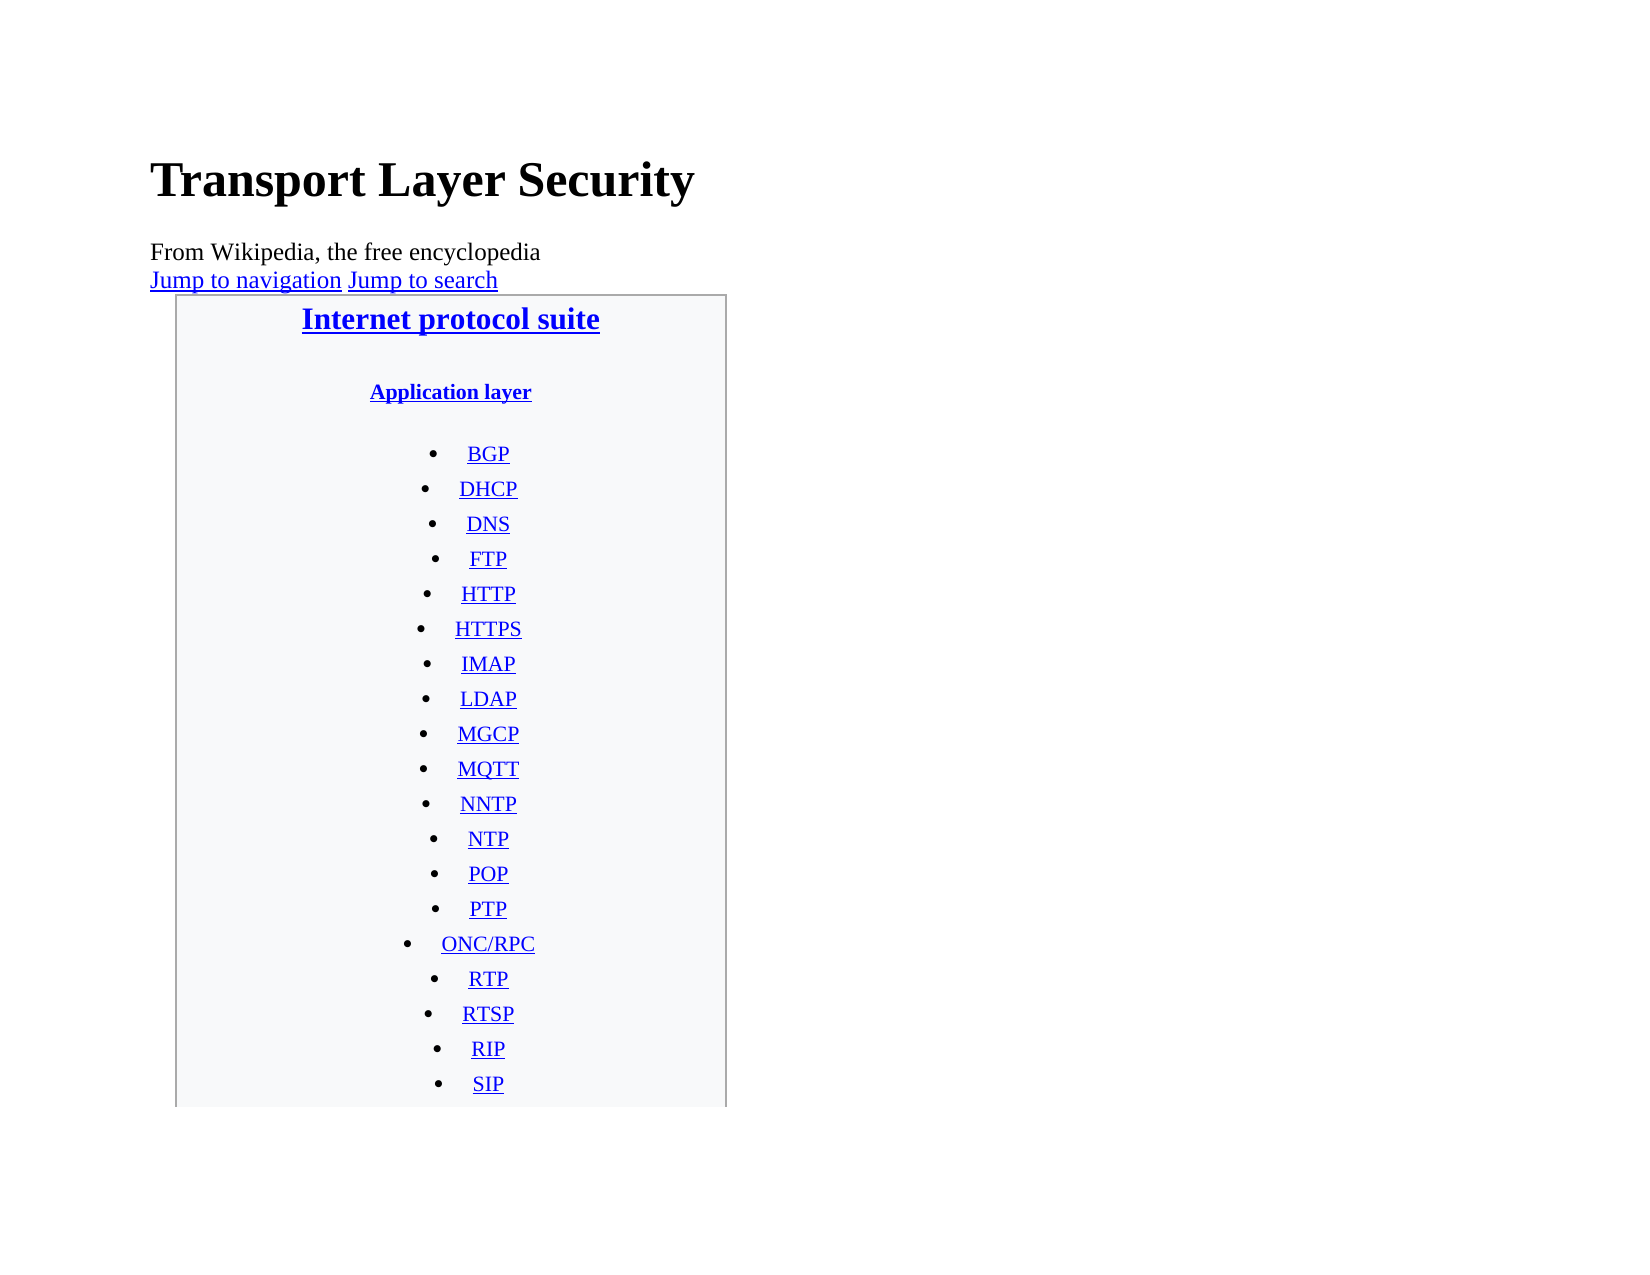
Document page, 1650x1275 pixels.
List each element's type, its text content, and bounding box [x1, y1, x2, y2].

text Transport Layer Security [150, 150, 1500, 207]
table_header Internet protocol suite [177, 296, 725, 367]
table_cell Application layer [177, 367, 725, 432]
text Jump to navigation Jump to search [150, 265, 1500, 294]
text From Wikipedia, the free encyclopedia [150, 237, 1500, 265]
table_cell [177, 432, 725, 1107]
